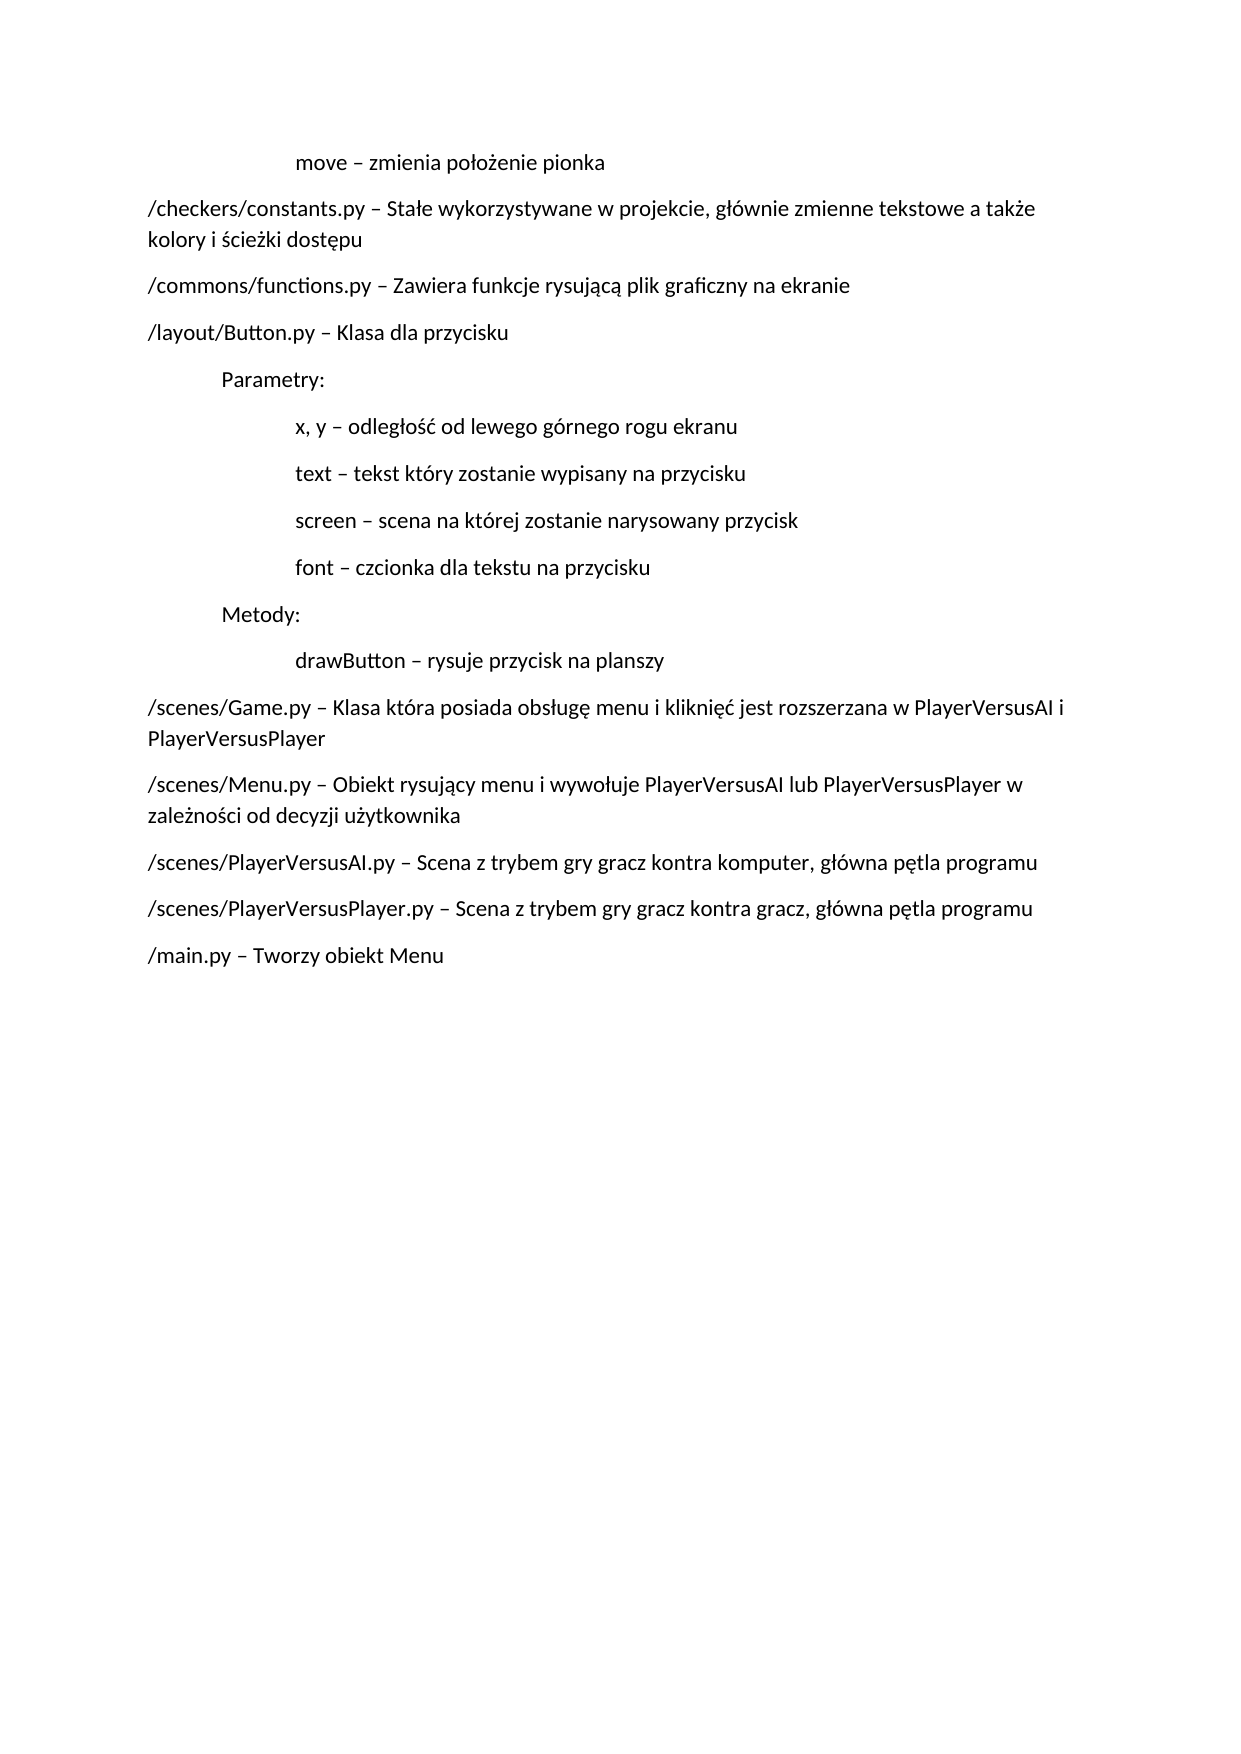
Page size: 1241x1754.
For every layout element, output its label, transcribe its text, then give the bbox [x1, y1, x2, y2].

text /scenes/PlayerVersusPlayer.py – Scena z trybem gry gracz kontra gracz, główna pętla programu [148, 894, 1093, 922]
text drawButton – rysuje przycisk na planszy [148, 647, 1093, 674]
text /checkers/constants.py – Stałe wykorzystywane w projekcie, głównie zmienne tekstowe a także kolory i ścieżki dostępu [148, 194, 1093, 253]
text x, y – odległość od lewego górnego rogu ekranu [148, 412, 1093, 440]
text Parametry: [148, 365, 1093, 393]
text screen – scena na której zostanie narysowany przycisk [221, 506, 1093, 534]
text /commons/functions.py – Zawiera funkcje rysującą plik graficzny na ekranie [148, 272, 1093, 299]
text text – tekst który zostanie wypisany na przycisku [221, 459, 1093, 487]
text /main.py – Tworzy obiekt Menu [148, 941, 1093, 969]
text Metody: [148, 600, 1093, 628]
text /layout/Button.py – Klasa dla przycisku [148, 318, 1093, 346]
text /scenes/Menu.py – Obiekt rysujący menu i wywołuje PlayerVersusAI lub PlayerVersusPlayer w zależności od decyzji użytkownika [148, 771, 1093, 829]
text move – zmienia położenie pionka [221, 148, 1093, 176]
text /scenes/PlayerVersusAI.py – Scena z trybem gry gracz kontra komputer, główna pętla programu [148, 848, 1093, 876]
text /scenes/Game.py – Klasa która posiada obsługę menu i kliknięć jest rozszerzana w PlayerVersusAI i PlayerVersusPlayer [148, 693, 1093, 752]
text font – czcionka dla tekstu na przycisku [221, 553, 1093, 581]
